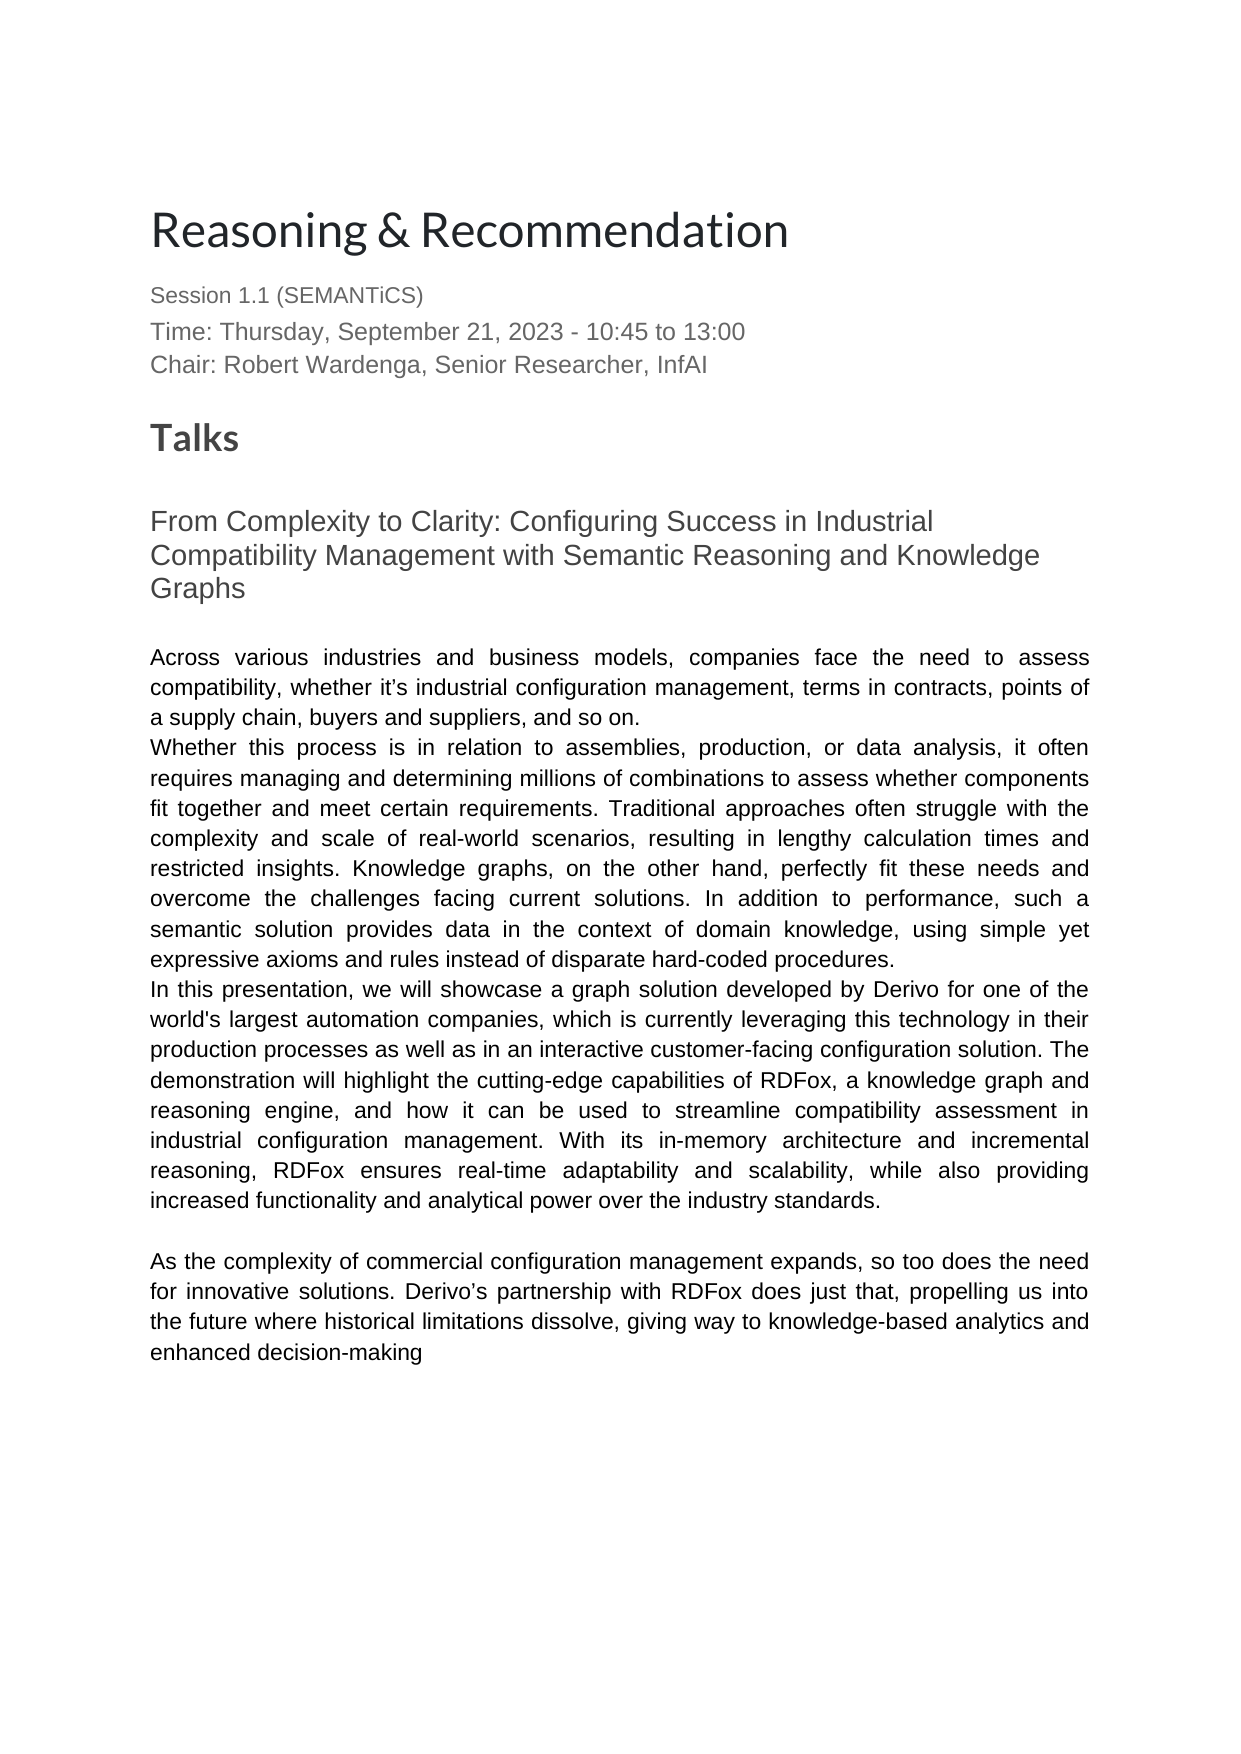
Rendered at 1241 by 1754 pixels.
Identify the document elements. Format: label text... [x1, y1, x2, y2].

subtitle Session 1.1 (SEMANTiCS) [150, 282, 1090, 309]
text As the complexity of commercial configuration management expands, so too does the need for innovative solutions. Derivo’s partnership with RDFox does just that, propelling us into the future where historical limitations dissolve, giving way to knowledge-based analytics and enhanced decision-making [150, 1248, 1090, 1365]
text In this presentation, we will showcase a graph solution developed by Derivo for one of the world's largest automation companies, which is currently leveraging this technology in their production processes as well as in an interactive customer-facing configuration solution. The demonstration will highlight the cutting-edge capabilities of RDFox, a knowledge graph and reasoning engine, and how it can be used to streamline compatibility assessment in industrial configuration management. With its in-memory architecture and incremental reasoning, RDFox ensures real-time adaptability and scalability, while also providing increased functionality and analytical power over the industry standards. [150, 976, 1090, 1214]
text Across various industries and business models, companies face the need to assess compatibility, whether it’s industrial configuration management, terms in contracts, points of a supply chain, buyers and suppliers, and so on. [150, 644, 1090, 730]
text Whether this process is in relation to assemblies, production, or data analysis, it often requires managing and determining millions of combinations to assess whether components fit together and meet certain requirements. Traditional approaches often struggle with the complexity and scale of real-world scenarios, resulting in lengthy calculation times and restricted insights. Knowledge graphs, on the other hand, perfectly fit these needs and overcome the challenges facing current solutions. In addition to performance, such a semantic solution provides data in the context of domain knowledge, using simple yet expressive axioms and rules instead of disparate hard-coded procedures. [150, 734, 1090, 972]
subtitle Reasoning & Recommendation [150, 200, 1090, 257]
subtitle Chair: Robert Wardenga, Senior Researcher, InfAI [150, 350, 1090, 379]
subtitle From Complexity to Clarity: Configuring Success in Industrial Compatibility Management with Semantic Reasoning and Knowledge Graphs [150, 504, 1090, 605]
subtitle Talks [150, 414, 1090, 459]
subtitle Time: Thursday, September 21, 2023 - 10:45 to 13:00 [150, 317, 1090, 346]
